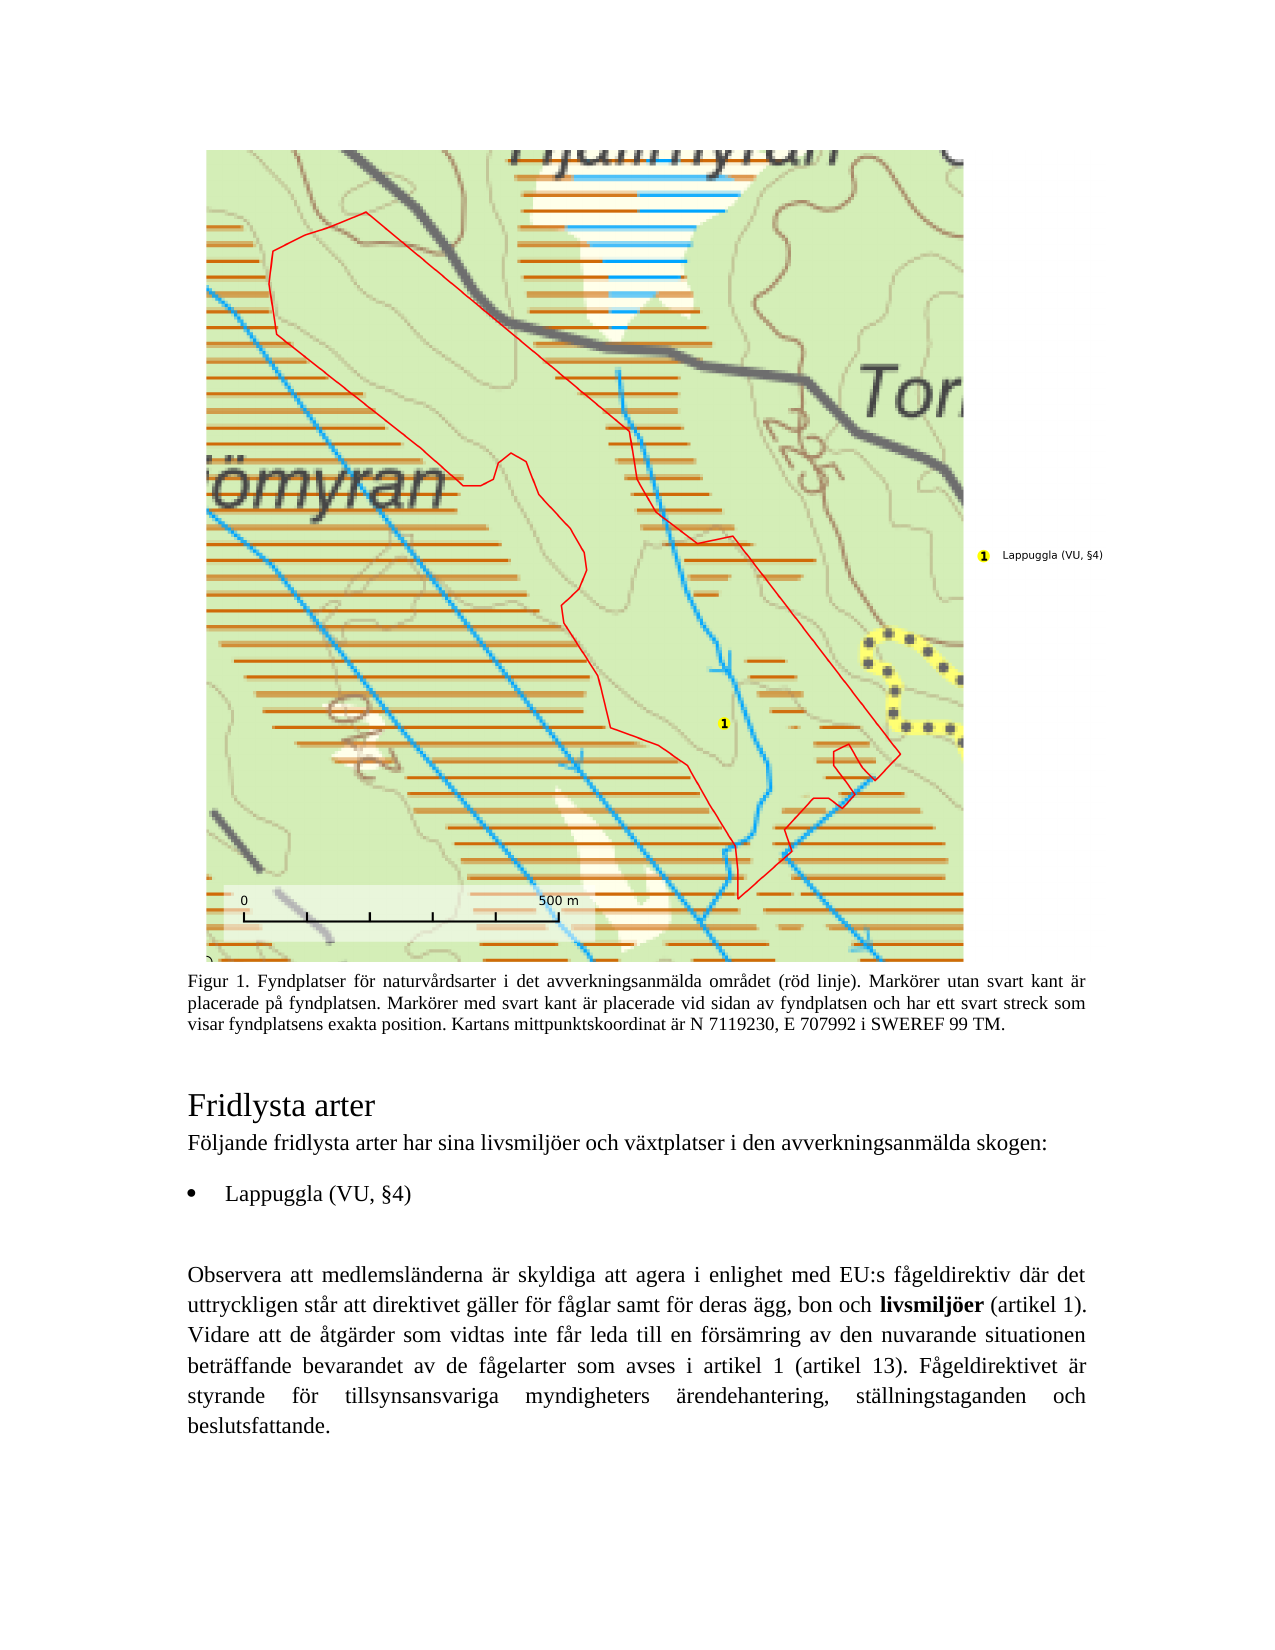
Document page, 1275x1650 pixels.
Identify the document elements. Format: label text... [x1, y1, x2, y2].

subtitle Fridlysta arter [187, 1085, 1087, 1123]
picture [206, 150, 1107, 962]
text Observera att medlemsländerna är skyldiga att agera i enlighet med EU:s fågeldirektiv där det uttryckligen står att direktivet gäller för fåglar samt för deras ägg, bon och livsmiljöer (artikel 1). Vidare att de åtgärder som vidtas inte får leda till en försämring av den nuvarande situationen beträffande bevarandet av de fågelarter som avses i artikel 1 (artikel 13). Fågeldirektivet är styrande för tillsynsansvariga myndigheters ärendehantering, ställningstaganden och beslutsfattande. [187, 1231, 1087, 1438]
list Lappuggla (VU, §4) [187, 1180, 1087, 1206]
text Figur 1. Fyndplatser för naturvårdsarter i det avverkningsanmälda området (röd linje). Markörer utan svart kant är placerade på fyndplatsen. Markörer med svart kant är placerade vid sidan av fyndplatsen och har ett svart streck som visar fyndplatsens exakta position. Kartans mittpunktskoordinat är N 7119230, E 707992 i SWEREF 99 TM. [187, 970, 1087, 1035]
text Följande fridlysta arter har sina livsmiljöer och växtplatser i den avverkningsanmälda skogen: [187, 1129, 1087, 1155]
